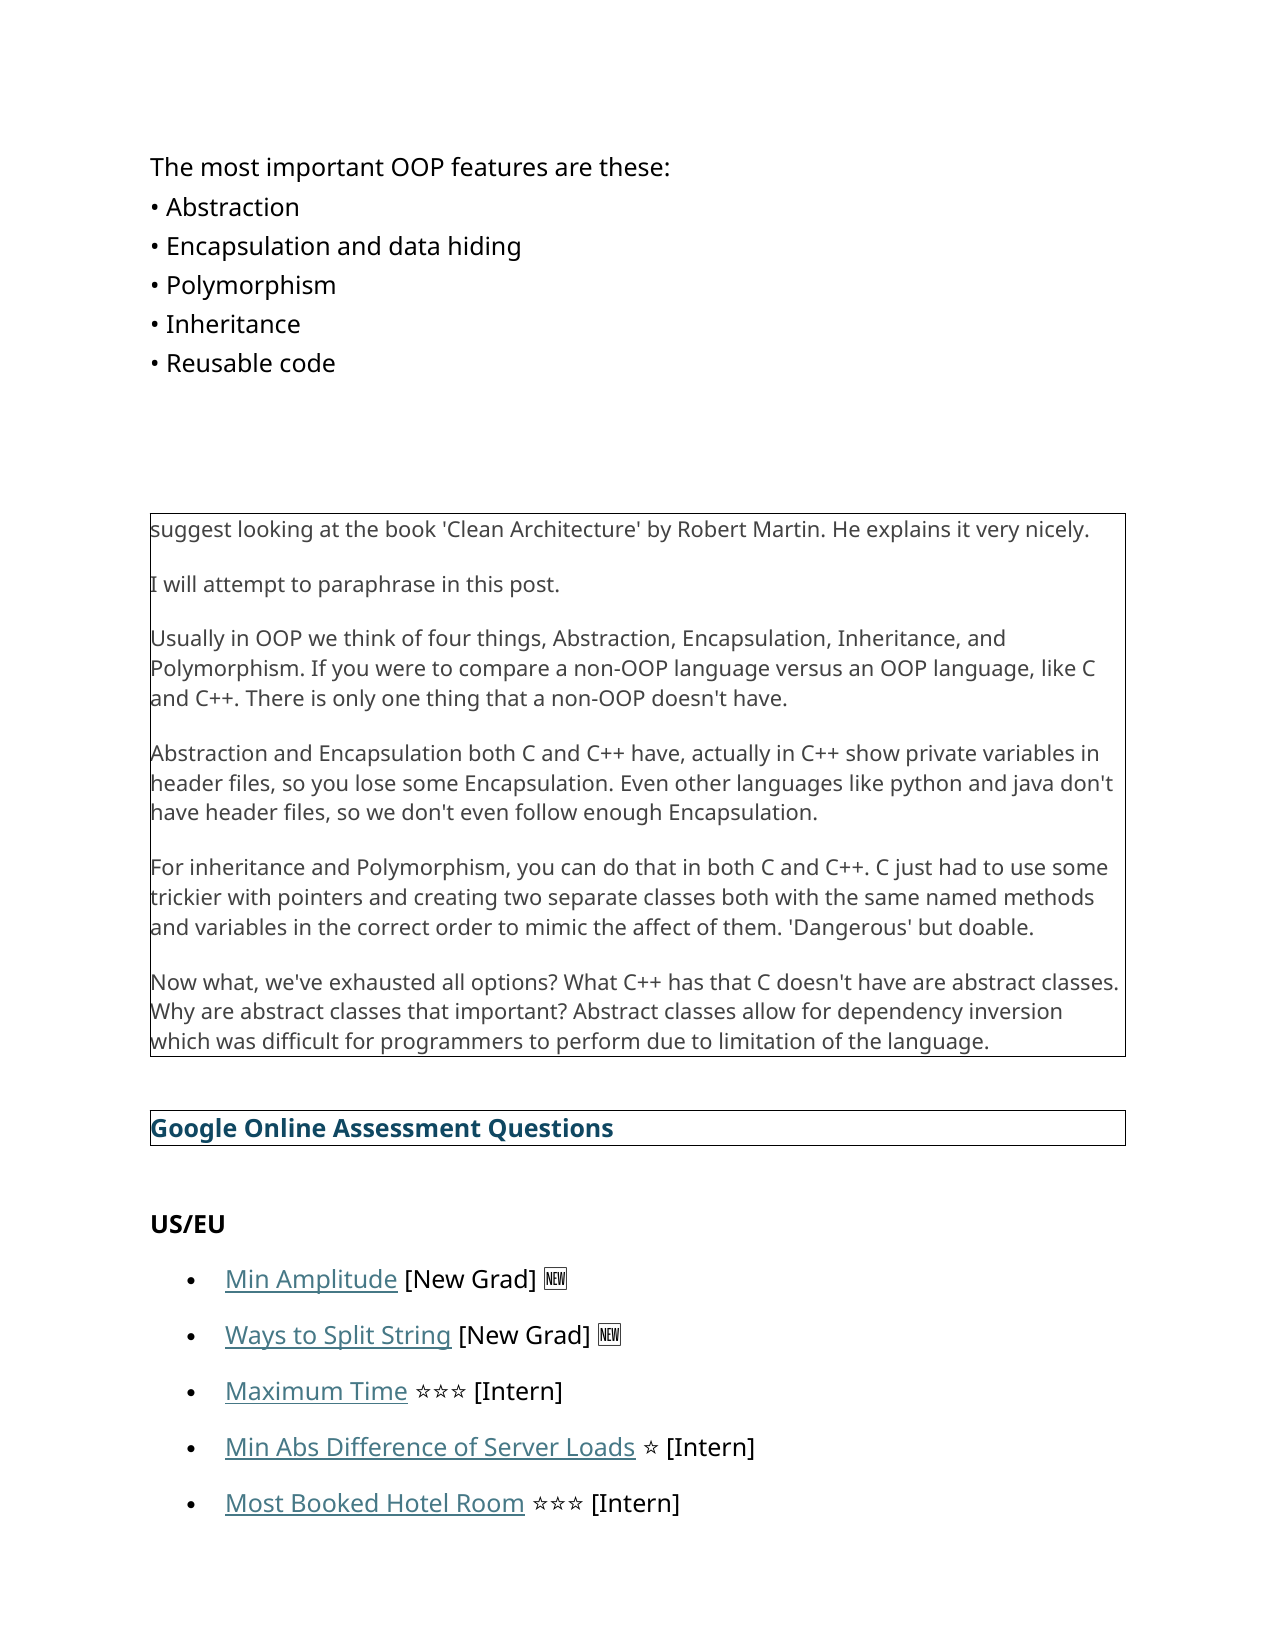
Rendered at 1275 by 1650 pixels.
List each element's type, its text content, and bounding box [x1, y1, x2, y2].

subtitle Google Online Assessment Questions [151, 1111, 1125, 1145]
list Ways to Split String [New Grad] 🆕 [187, 1318, 1125, 1352]
text For inheritance and Polymorphism, you can do that in both C and C++. C just had to use some trickier with pointers and creating two separate classes both with the same named methods and variables in the correct order to mimic the affect of them. 'Dangerous' but doable. [151, 852, 1125, 942]
text suggest looking at the book 'Clean Architecture' by Robert Martin. He explains it very nicely. [151, 514, 1125, 544]
text The most important OOP features are these: • Abstraction • Encapsulation and data hiding • Polymorphism • Inheritance • Reusable code [150, 150, 1125, 380]
text Usually in OOP we think of four things, Abstraction, Encapsulation, Inheritance, and Polymorphism. If you were to compare a non-OOP language versus an OOP language, like C and C++. There is only one thing that a non-OOP doesn't have. [151, 623, 1125, 713]
list Min Abs Difference of Server Loads ⭐ [Intern] [187, 1429, 1125, 1464]
list Most Booked Hotel Room ⭐⭐⭐ [Intern] [187, 1485, 1125, 1519]
list Maximum Time ⭐⭐⭐ [Intern] [187, 1374, 1125, 1408]
list Min Amplitude [New Grad] 🆕 [187, 1262, 1125, 1296]
text US/EU [150, 1206, 1125, 1240]
text I will attempt to paraphrase in this post. [151, 568, 1125, 598]
text Abstraction and Encapsulation both C and C++ have, actually in C++ show private variables in header files, so you lose some Encapsulation. Even other languages like python and java don't have header files, so we don't even follow enough Encapsulation. [151, 737, 1125, 827]
text Now what, we've exhausted all options? What C++ has that C doesn't have are abstract classes. Why are abstract classes that important? Abstract classes allow for dependency inversion which was difficult for programmers to perform due to limitation of the language. [151, 966, 1125, 1056]
